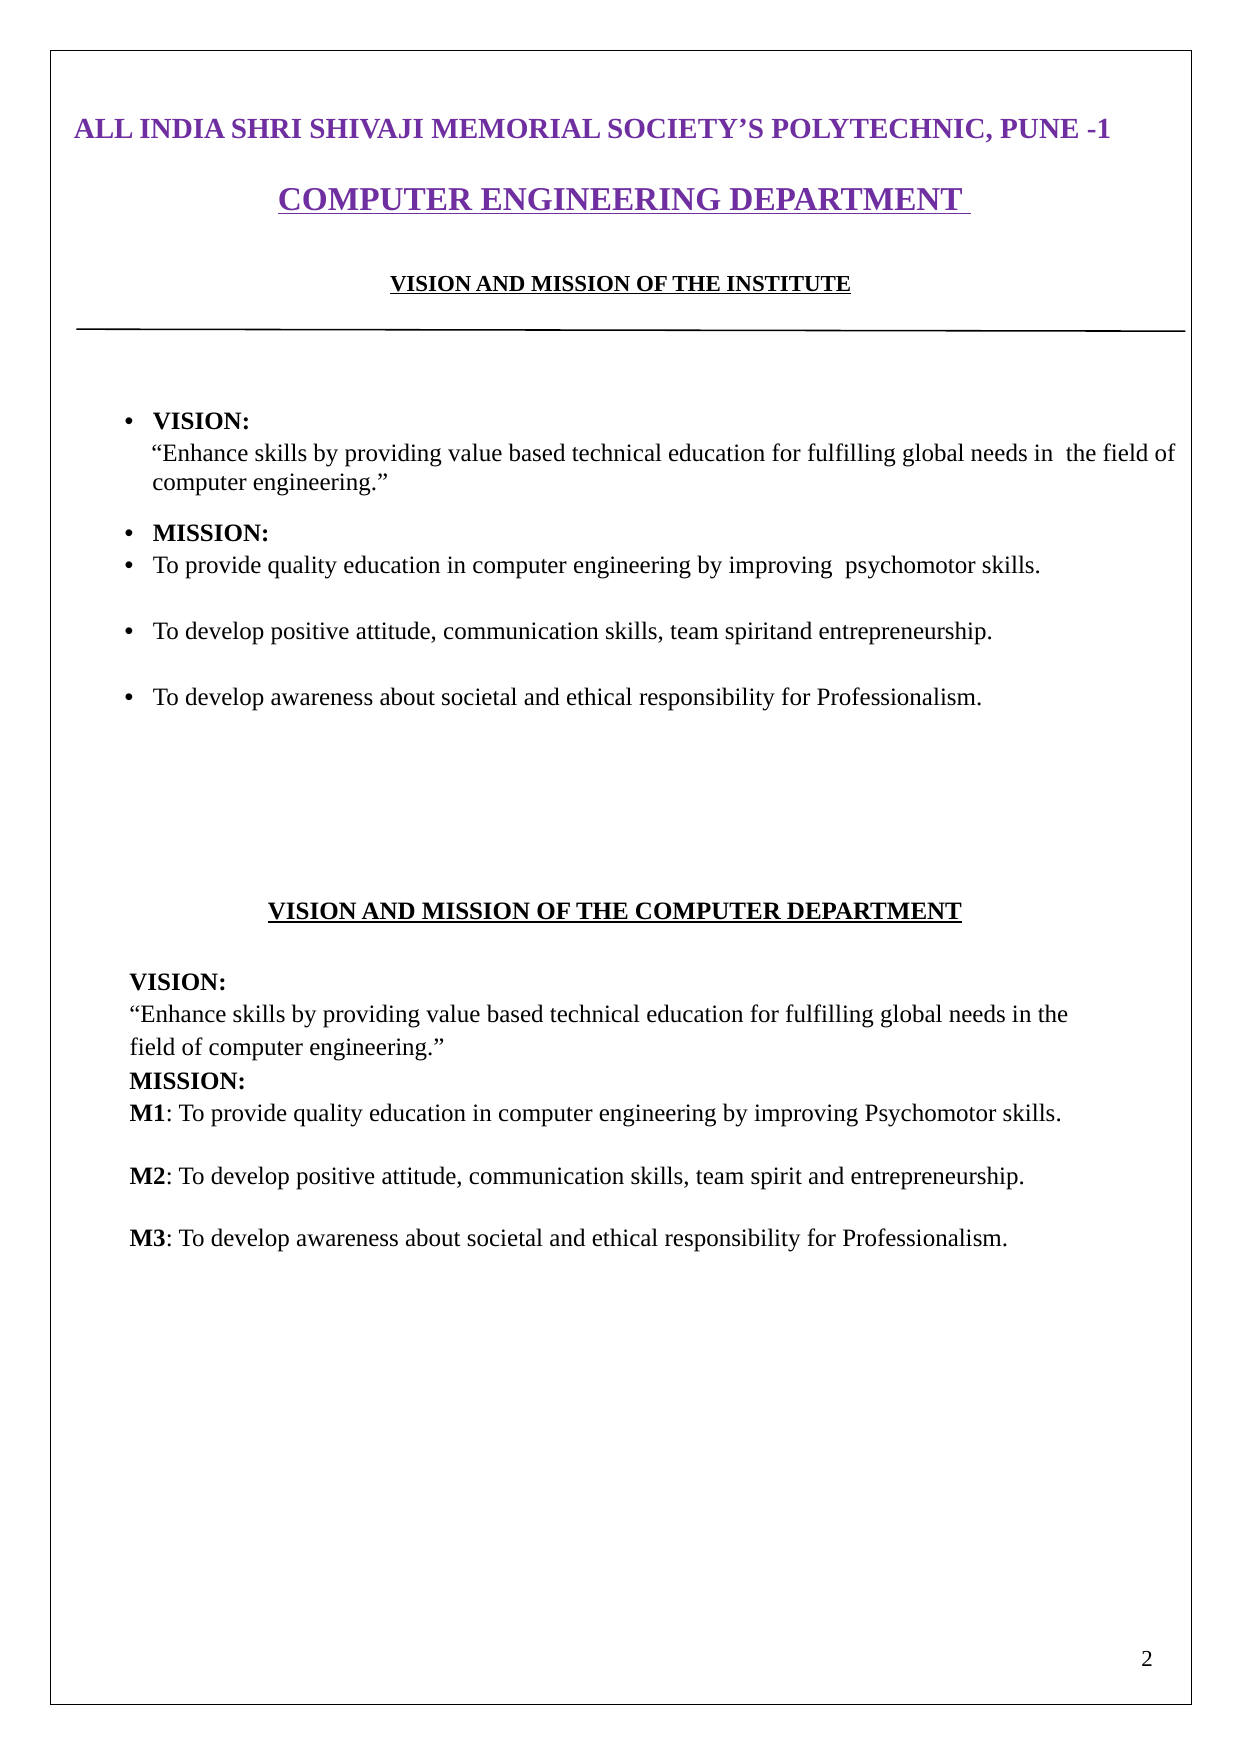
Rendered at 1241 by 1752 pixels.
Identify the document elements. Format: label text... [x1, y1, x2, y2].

list To develop awareness about societal and ethical responsibility for Professionalism. [124, 681, 1185, 710]
text VISION AND MISSION OF THE COMPUTER DEPARTMENT [39, 896, 1185, 925]
subtitle ALL INDIA SHRI SHIVAJI MEMORIAL SOCIETY’S POLYTECHNIC, PUNE -1 [73, 112, 1185, 145]
text COMPUTER ENGINEERING DEPARTMENT [55, 179, 1185, 218]
list MISSION: [124, 518, 1185, 547]
text “Enhance skills by providing value based technical education for fulfilling global needs in the field of computer engineering.” [151, 438, 1185, 496]
text VISION AND MISSION OF THE INSTITUTE [56, 270, 1185, 296]
list To provide quality education in computer engineering by improving psychomotor skills. [124, 550, 1185, 579]
list To develop positive attitude, communication skills, team spiritand entrepreneurship. [124, 616, 1185, 644]
list VISION: [124, 406, 1185, 435]
